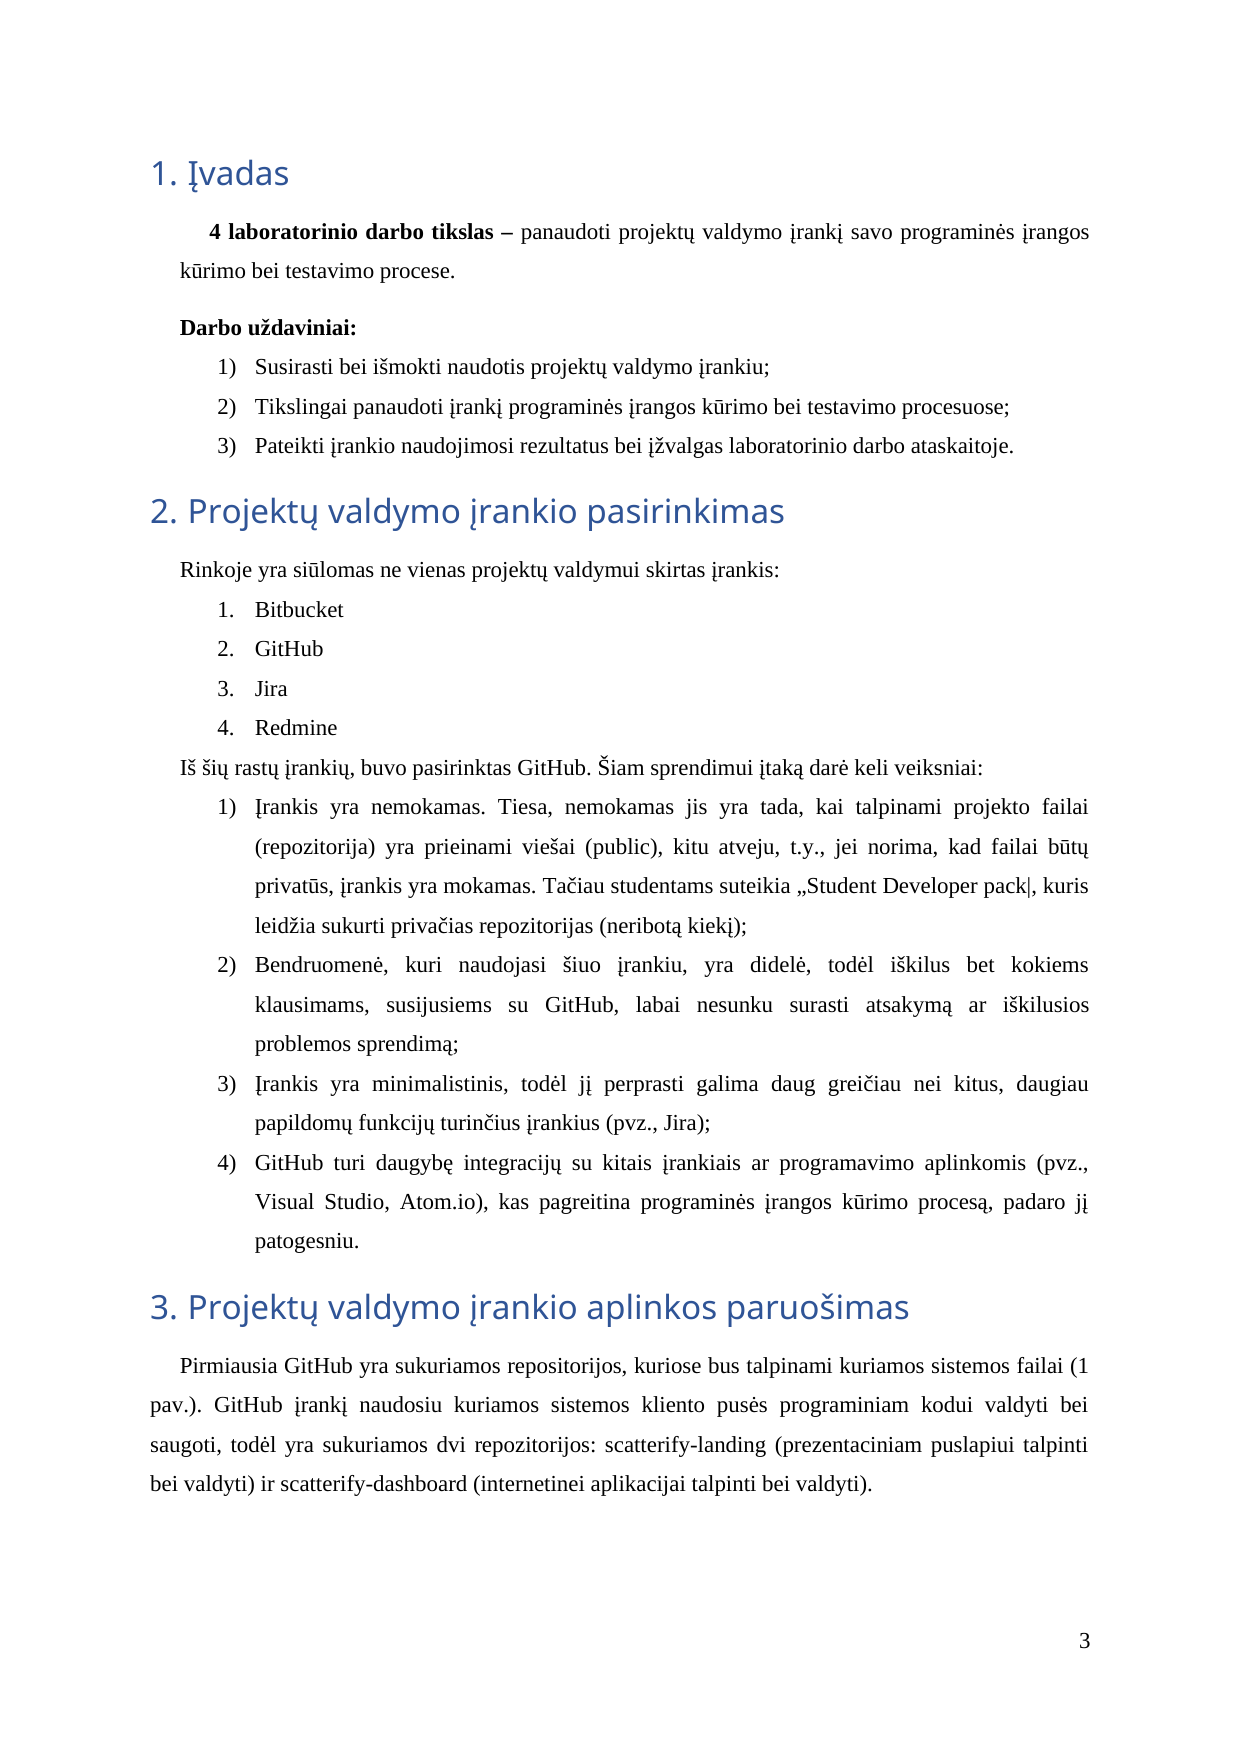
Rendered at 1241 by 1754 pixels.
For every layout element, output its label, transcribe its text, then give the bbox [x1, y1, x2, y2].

text Darbo uždaviniai: [150, 314, 1090, 340]
list Įrankis yra nemokamas. Tiesa, nemokamas jis yra tada, kai talpinami projekto failai (repozitorija) yra prieinami viešai (public), kitu atveju, t.y., jei norima, kad failai būtų privatūs, įrankis yra mokamas. Tačiau studentams suteikia „Student Developer pack|, kuris leidžia sukurti privačias repozitorijas (neribotą kiekį); [217, 793, 1090, 938]
list Jira [217, 675, 1090, 701]
text Rinkoje yra siūlomas ne vienas projektų valdymui skirtas įrankis: [179, 556, 1090, 583]
list Bendruomenė, kuri naudojasi šiuo įrankiu, yra didelė, todėl iškilus bet kokiems klausimams, susijusiems su GitHub, labai nesunku surasti atsakymą ar iškilusios problemos sprendimą; [217, 951, 1090, 1057]
list Pateikti įrankio naudojimosi rezultatus bei įžvalgas laboratorinio darbo ataskaitoje. [217, 432, 1090, 458]
list Tikslingai panaudoti įrankį programinės įrangos kūrimo bei testavimo procesuose; [217, 393, 1090, 419]
list Bitbucket [217, 596, 1090, 622]
subtitle Projektų valdymo įrankio pasirinkimas [150, 488, 1090, 534]
text Pirmiausia GitHub yra sukuriamos repositorijos, kuriose bus talpinami kuriamos sistemos failai (1 pav.). GitHub įrankį naudosiu kuriamos sistemos kliento pusės programiniam kodui valdyti bei saugoti, todėl yra sukuriamos dvi repozitorijos: scatterify-landing (prezentaciniam puslapiui talpinti bei valdyti) ir scatterify-dashboard (internetinei aplikacijai talpinti bei valdyti). [150, 1352, 1090, 1497]
list Redmine [217, 714, 1090, 741]
list Įrankis yra minimalistinis, todėl jį perprasti galima daug greičiau nei kitus, daugiau papildomų funkcijų turinčius įrankius (pvz., Jira); [217, 1070, 1090, 1136]
list Susirasti bei išmokti naudotis projektų valdymo įrankiu; [217, 353, 1090, 379]
list GitHub turi daugybę integracijų su kitais įrankiais ar programavimo aplinkomis (pvz., Visual Studio, Atom.io), kas pagreitina programinės įrangos kūrimo procesą, padaro jį patogesniu. [217, 1149, 1090, 1254]
subtitle Įvadas [150, 150, 1090, 195]
list GitHub [217, 635, 1090, 662]
text 4 laboratorinio darbo tikslas – panaudoti projektų valdymo įrankį savo programinės įrangos kūrimo bei testavimo procese. [179, 218, 1090, 284]
subtitle Projektų valdymo įrankio aplinkos paruošimas [150, 1284, 1090, 1329]
text Iš šių rastų įrankių, buvo pasirinktas GitHub. Šiam sprendimui įtaką darė keli veiksniai: [179, 754, 1090, 780]
